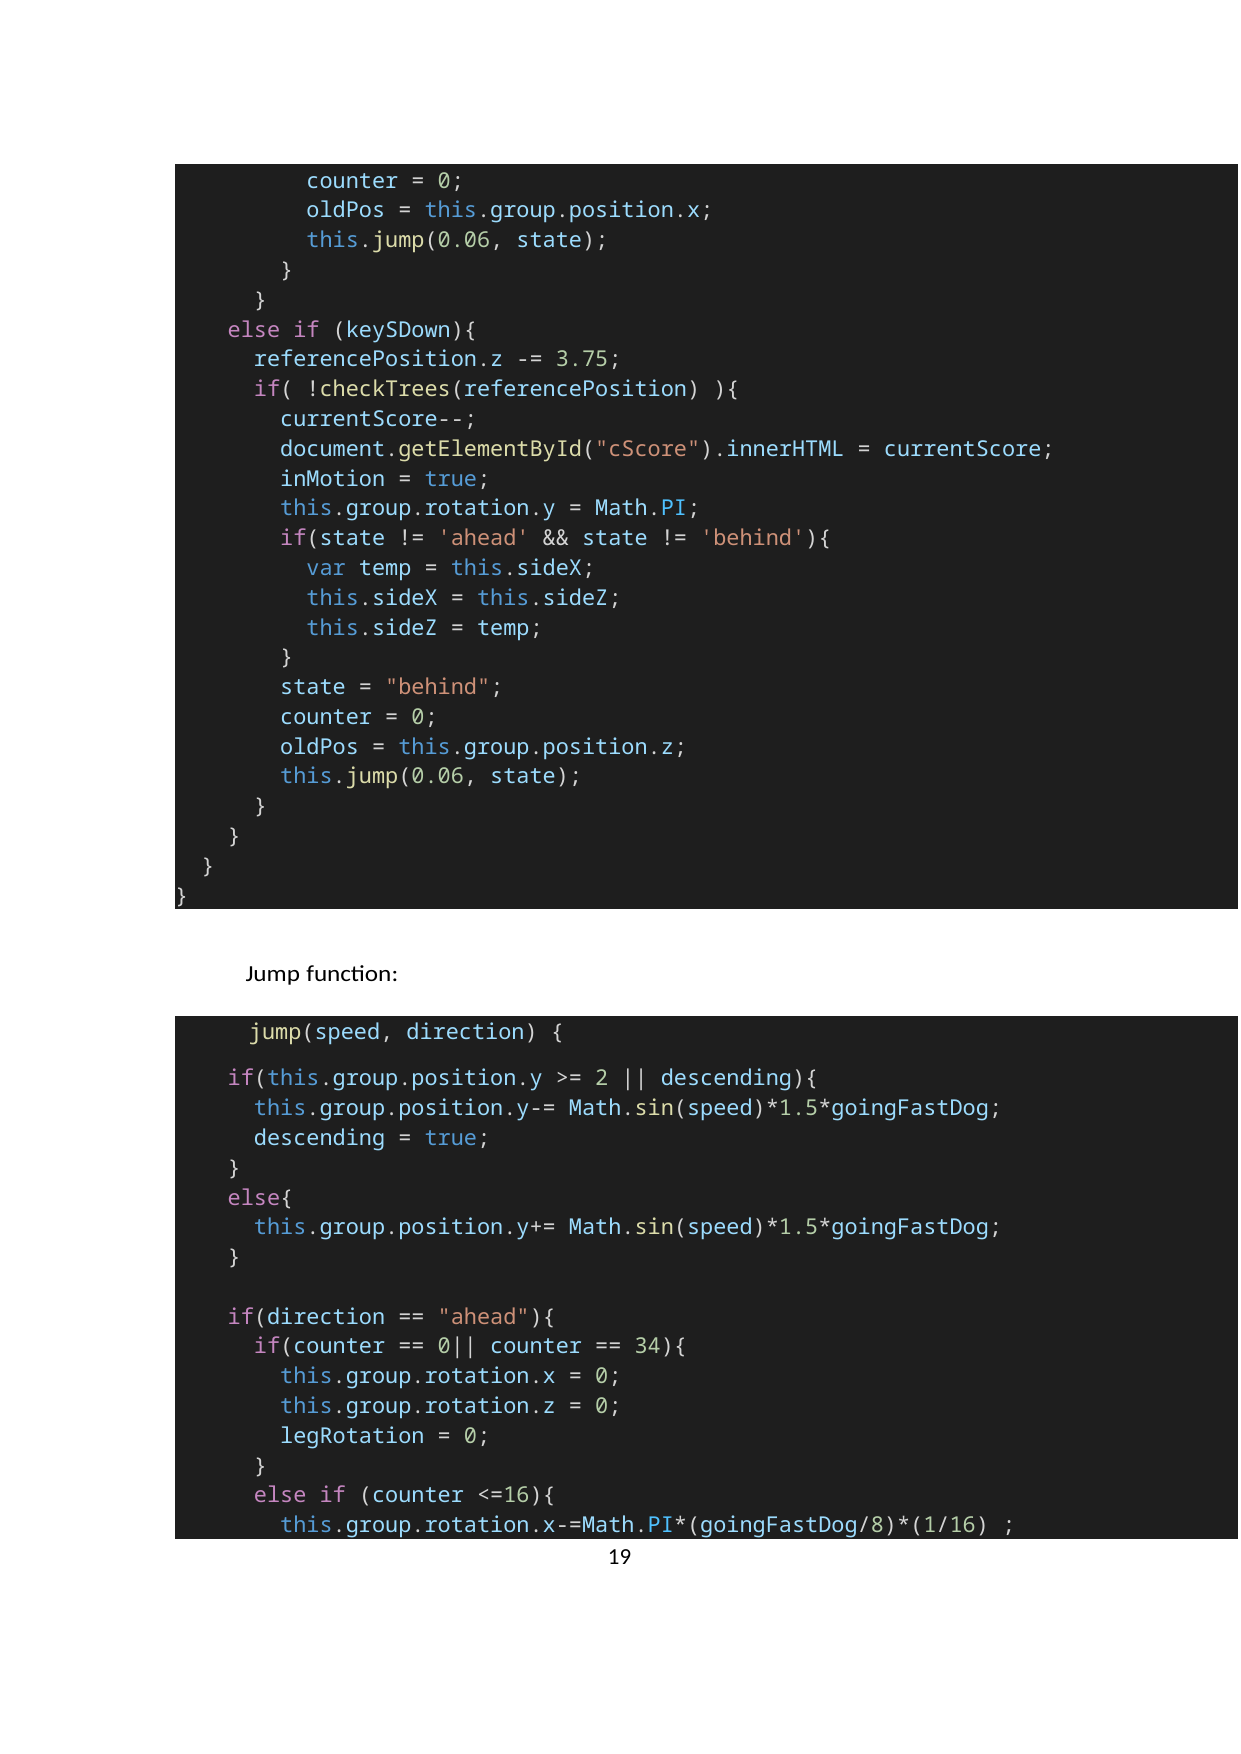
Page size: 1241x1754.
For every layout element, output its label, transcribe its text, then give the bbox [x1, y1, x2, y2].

text if(direction == "ahead"){ [175, 1301, 1238, 1330]
text this.group.position.y-= Math.sin(speed)*1.5*goingFastDog; [175, 1092, 1238, 1122]
text } [175, 284, 1238, 313]
text } [175, 1449, 1238, 1479]
text } [175, 254, 1238, 284]
text counter = 0; [175, 701, 1238, 731]
text var temp = this.sideX; [175, 552, 1238, 582]
text } [175, 1152, 1238, 1181]
text oldPos = this.group.position.x; [175, 194, 1238, 224]
text this.group.rotation.y = Math.PI; [175, 492, 1238, 522]
text } [175, 790, 1238, 820]
text } [175, 879, 1238, 909]
text if(this.group.position.y >= 2 || descending){ [175, 1062, 1238, 1092]
text else if (keySDown){ [175, 313, 1238, 343]
text Jump function: [245, 959, 1238, 987]
text if(counter == 0|| counter == 34){ [175, 1330, 1238, 1360]
text state = "behind"; [175, 671, 1238, 701]
text this.sideX = this.sideZ; [175, 582, 1238, 611]
text referencePosition.z -= 3.75; [175, 343, 1238, 373]
text } [175, 1241, 1238, 1271]
text document.getElementById("cScore").innerHTML = currentScore; [175, 433, 1238, 462]
text if( !checkTrees(referencePosition) ){ [175, 373, 1238, 403]
text else if (counter <=16){ [175, 1479, 1238, 1509]
text jump(speed, direction) { [175, 1016, 1238, 1046]
text counter = 0; [175, 164, 1238, 194]
text } [175, 850, 1238, 879]
text legRotation = 0; [175, 1420, 1238, 1449]
text this.group.position.y+= Math.sin(speed)*1.5*goingFastDog; [175, 1211, 1238, 1241]
text this.group.rotation.x = 0; [175, 1360, 1238, 1390]
text currentScore--; [175, 403, 1238, 433]
text } [175, 820, 1238, 850]
text inMotion = true; [175, 462, 1238, 492]
text this.jump(0.06, state); [175, 224, 1238, 254]
text this.jump(0.06, state); [175, 760, 1238, 790]
text this.group.rotation.z = 0; [175, 1390, 1238, 1420]
text this.sideZ = temp; [175, 611, 1238, 641]
text this.group.rotation.x-=Math.PI*(goingFastDog/8)*(1/16) ; [175, 1509, 1238, 1539]
text if(state != 'ahead' && state != 'behind'){ [175, 522, 1238, 552]
text descending = true; [175, 1122, 1238, 1152]
text oldPos = this.group.position.z; [175, 731, 1238, 760]
text } [175, 641, 1238, 671]
text else{ [175, 1181, 1238, 1211]
